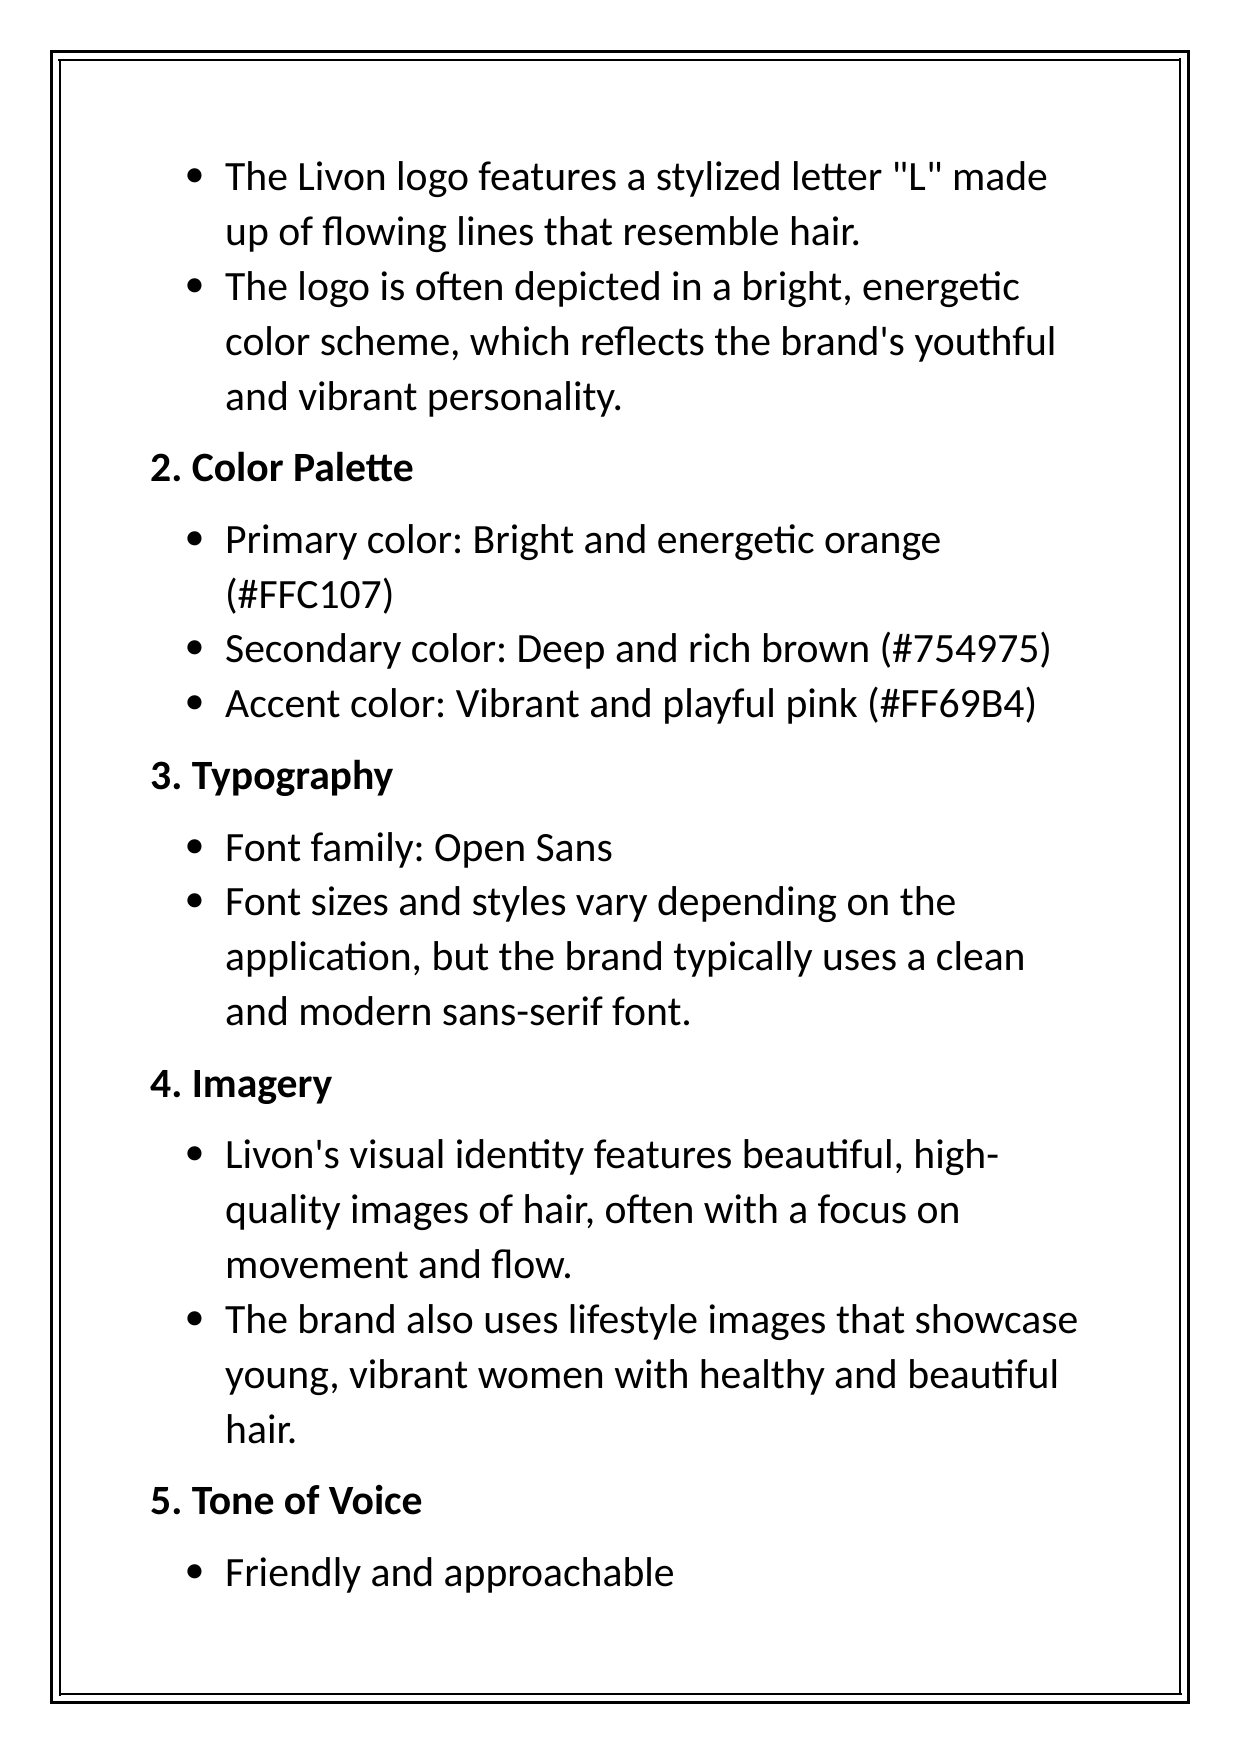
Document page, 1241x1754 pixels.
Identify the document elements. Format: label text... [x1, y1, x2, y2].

text 3. Typography [150, 749, 1090, 800]
list Friendly and approachable [187, 1546, 1090, 1597]
list The Livon logo features a stylized letter "L" made up of flowing lines that resemble hair. [187, 150, 1090, 256]
text 5. Tone of Voice [150, 1474, 1090, 1525]
list Font family: Open Sans [187, 821, 1090, 871]
list Primary color: Bright and energetic orange (#FFC107) [187, 513, 1090, 618]
list Secondary color: Deep and rich brown (#754975) [187, 622, 1090, 673]
list The brand also uses lifestyle images that showcase young, vibrant women with healthy and beautiful hair. [187, 1293, 1090, 1454]
list Font sizes and styles vary depending on the application, but the brand typically uses a clean and modern sans-serif font. [187, 875, 1090, 1036]
text 2. Color Palette [150, 441, 1090, 492]
list Livon's visual identity features beautiful, high-quality images of hair, often with a focus on movement and flow. [187, 1128, 1090, 1289]
list The logo is often depicted in a bright, energetic color scheme, which reflects the brand's youthful and vibrant personality. [187, 260, 1090, 420]
text 4. Imagery [150, 1057, 1090, 1108]
list Accent color: Vibrant and playful pink (#FF69B4) [187, 677, 1090, 728]
